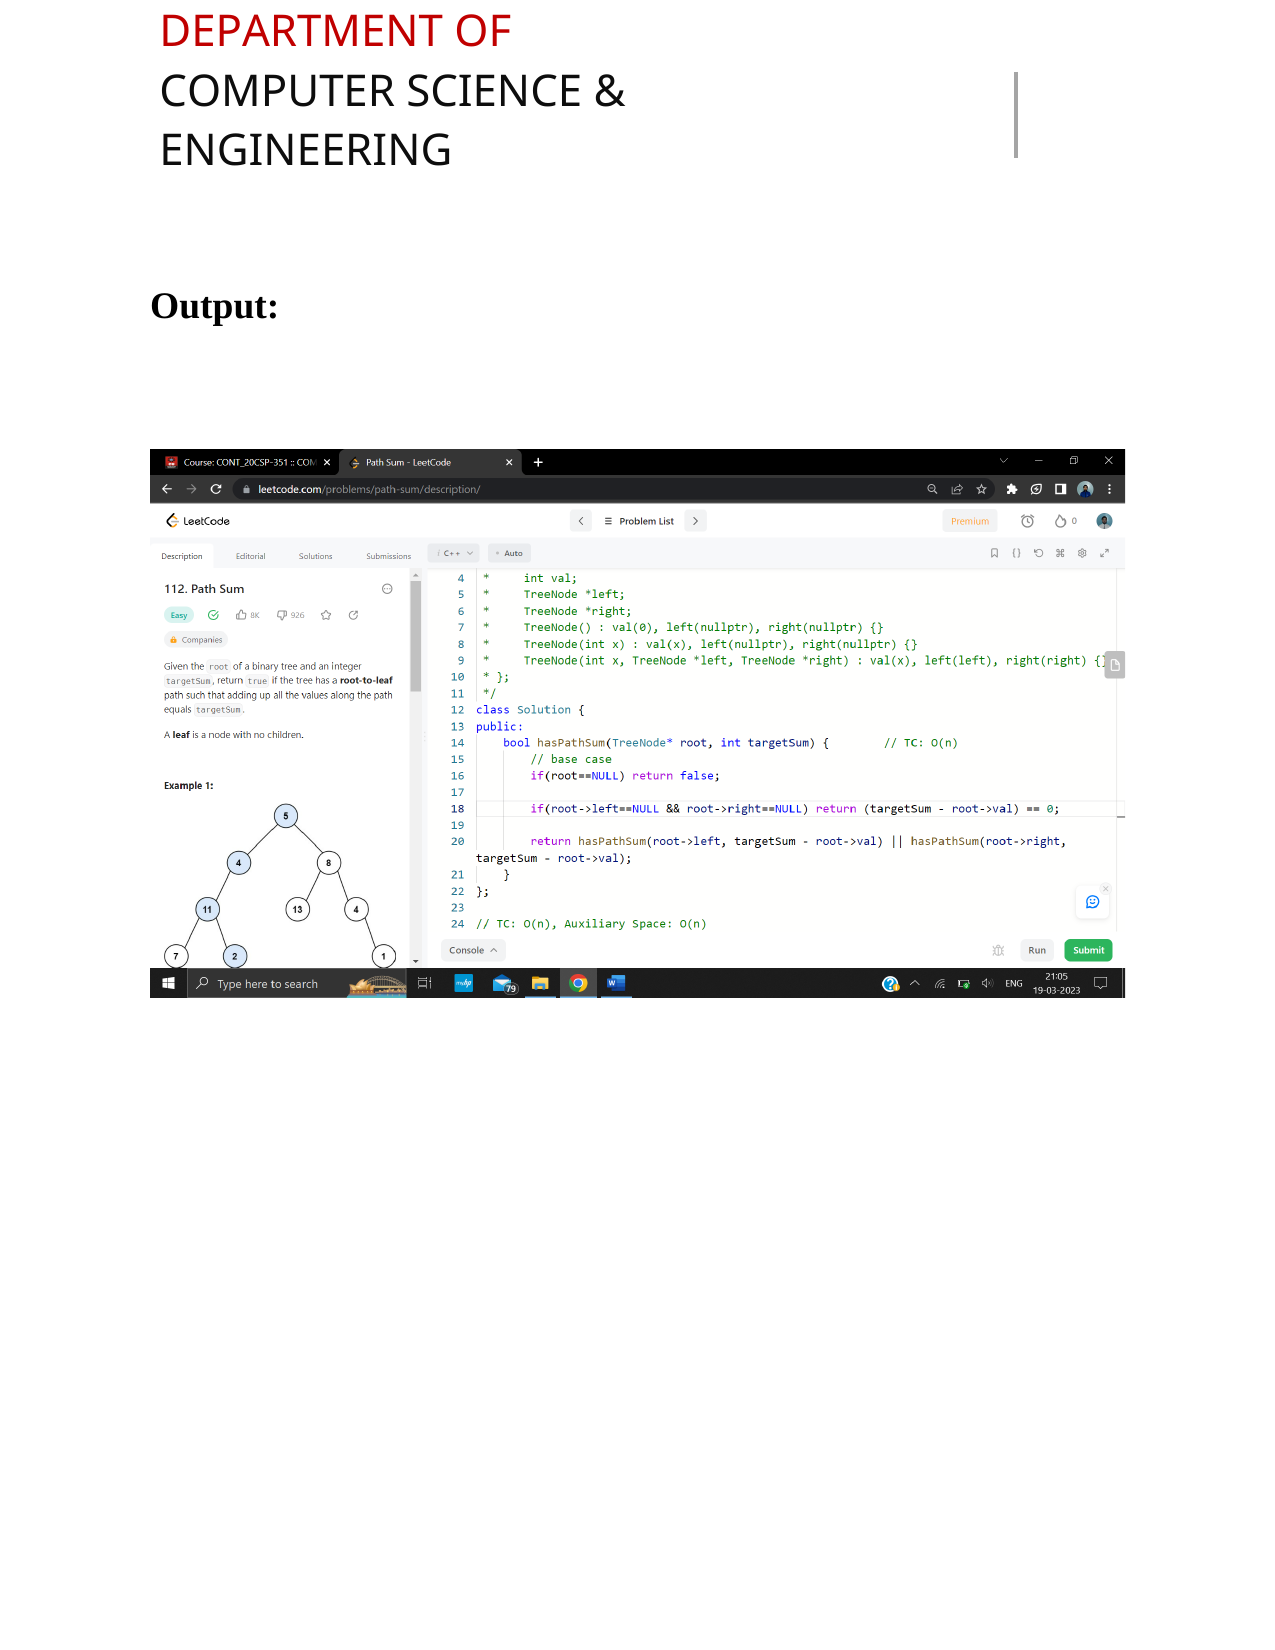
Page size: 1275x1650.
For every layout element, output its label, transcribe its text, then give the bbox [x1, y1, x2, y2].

text Output: [150, 284, 1125, 327]
picture [150, 449, 1125, 998]
